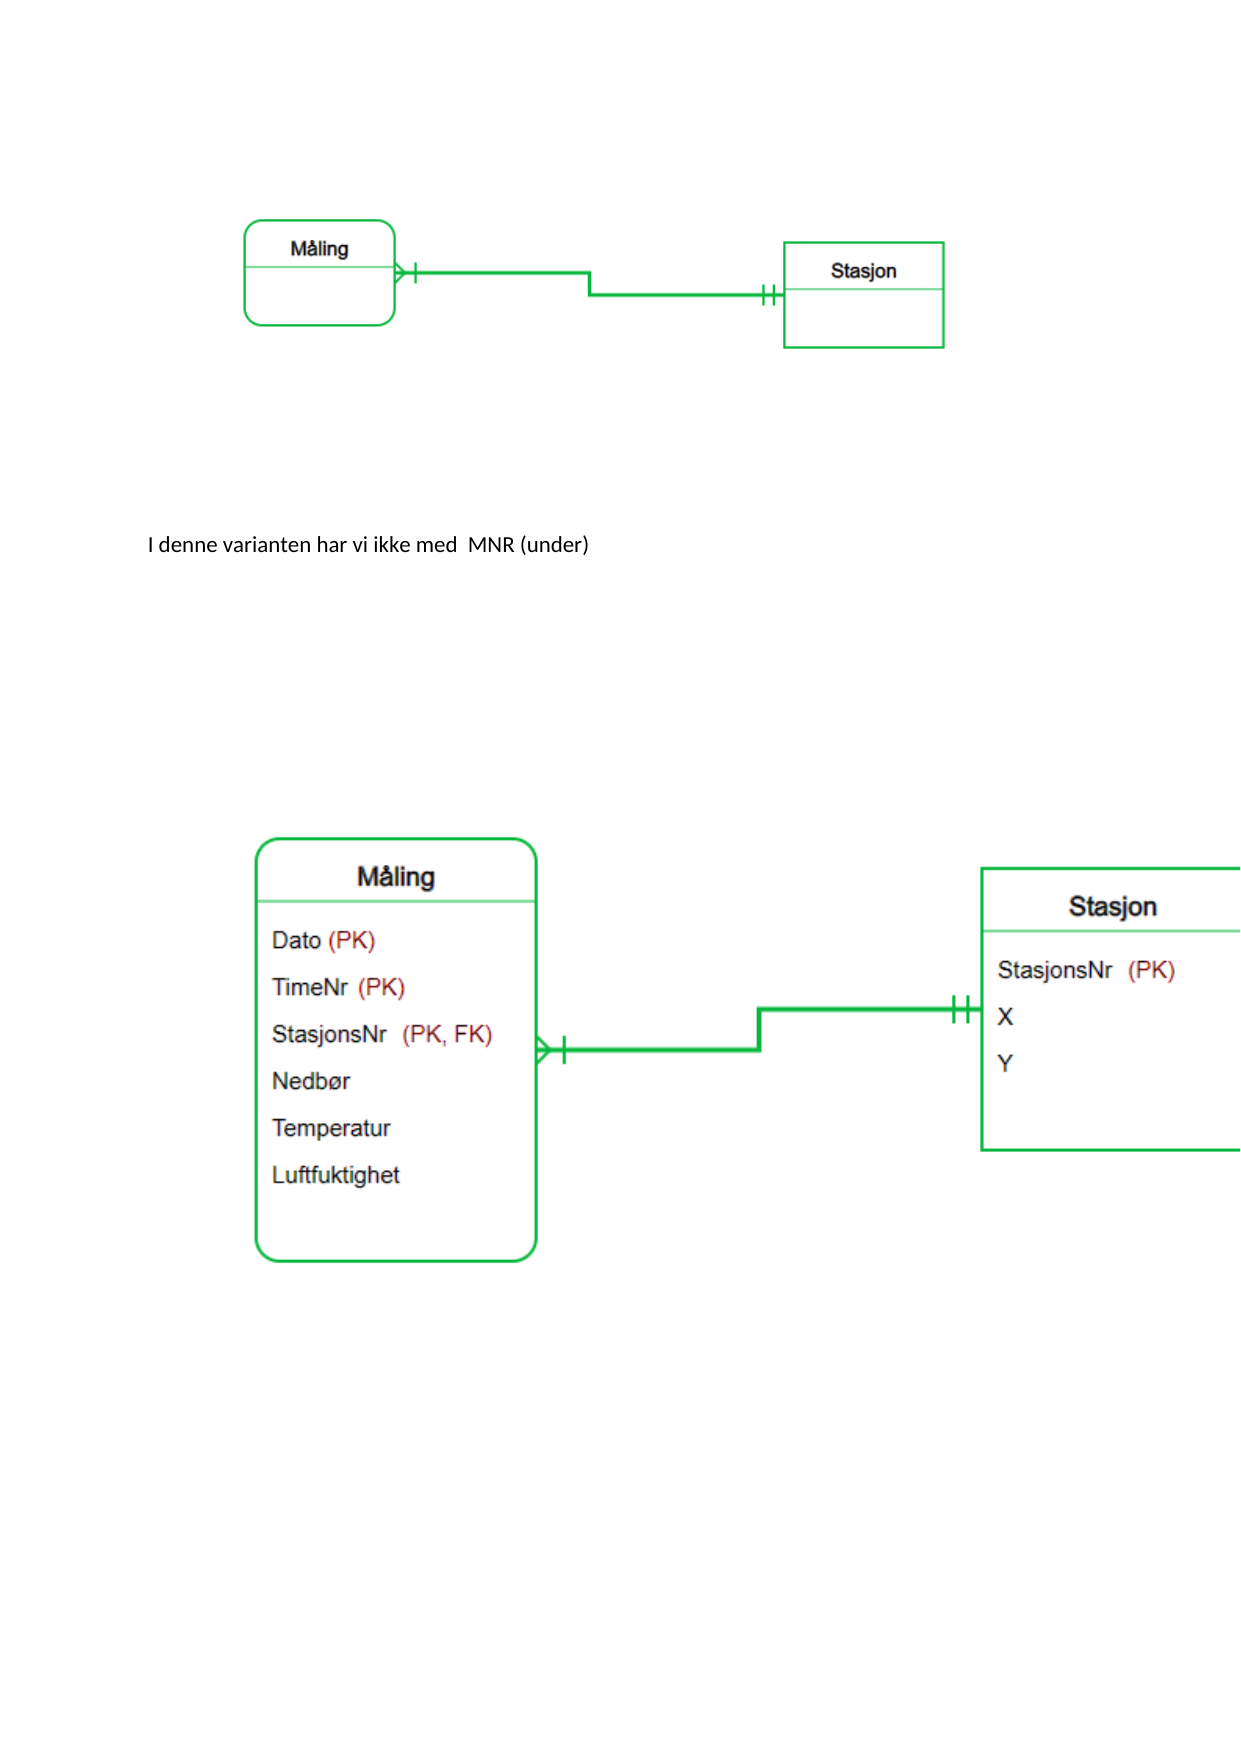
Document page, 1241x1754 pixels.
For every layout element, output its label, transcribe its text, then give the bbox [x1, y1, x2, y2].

text I denne varianten har vi ikke med MNR (under) [148, 530, 1093, 558]
